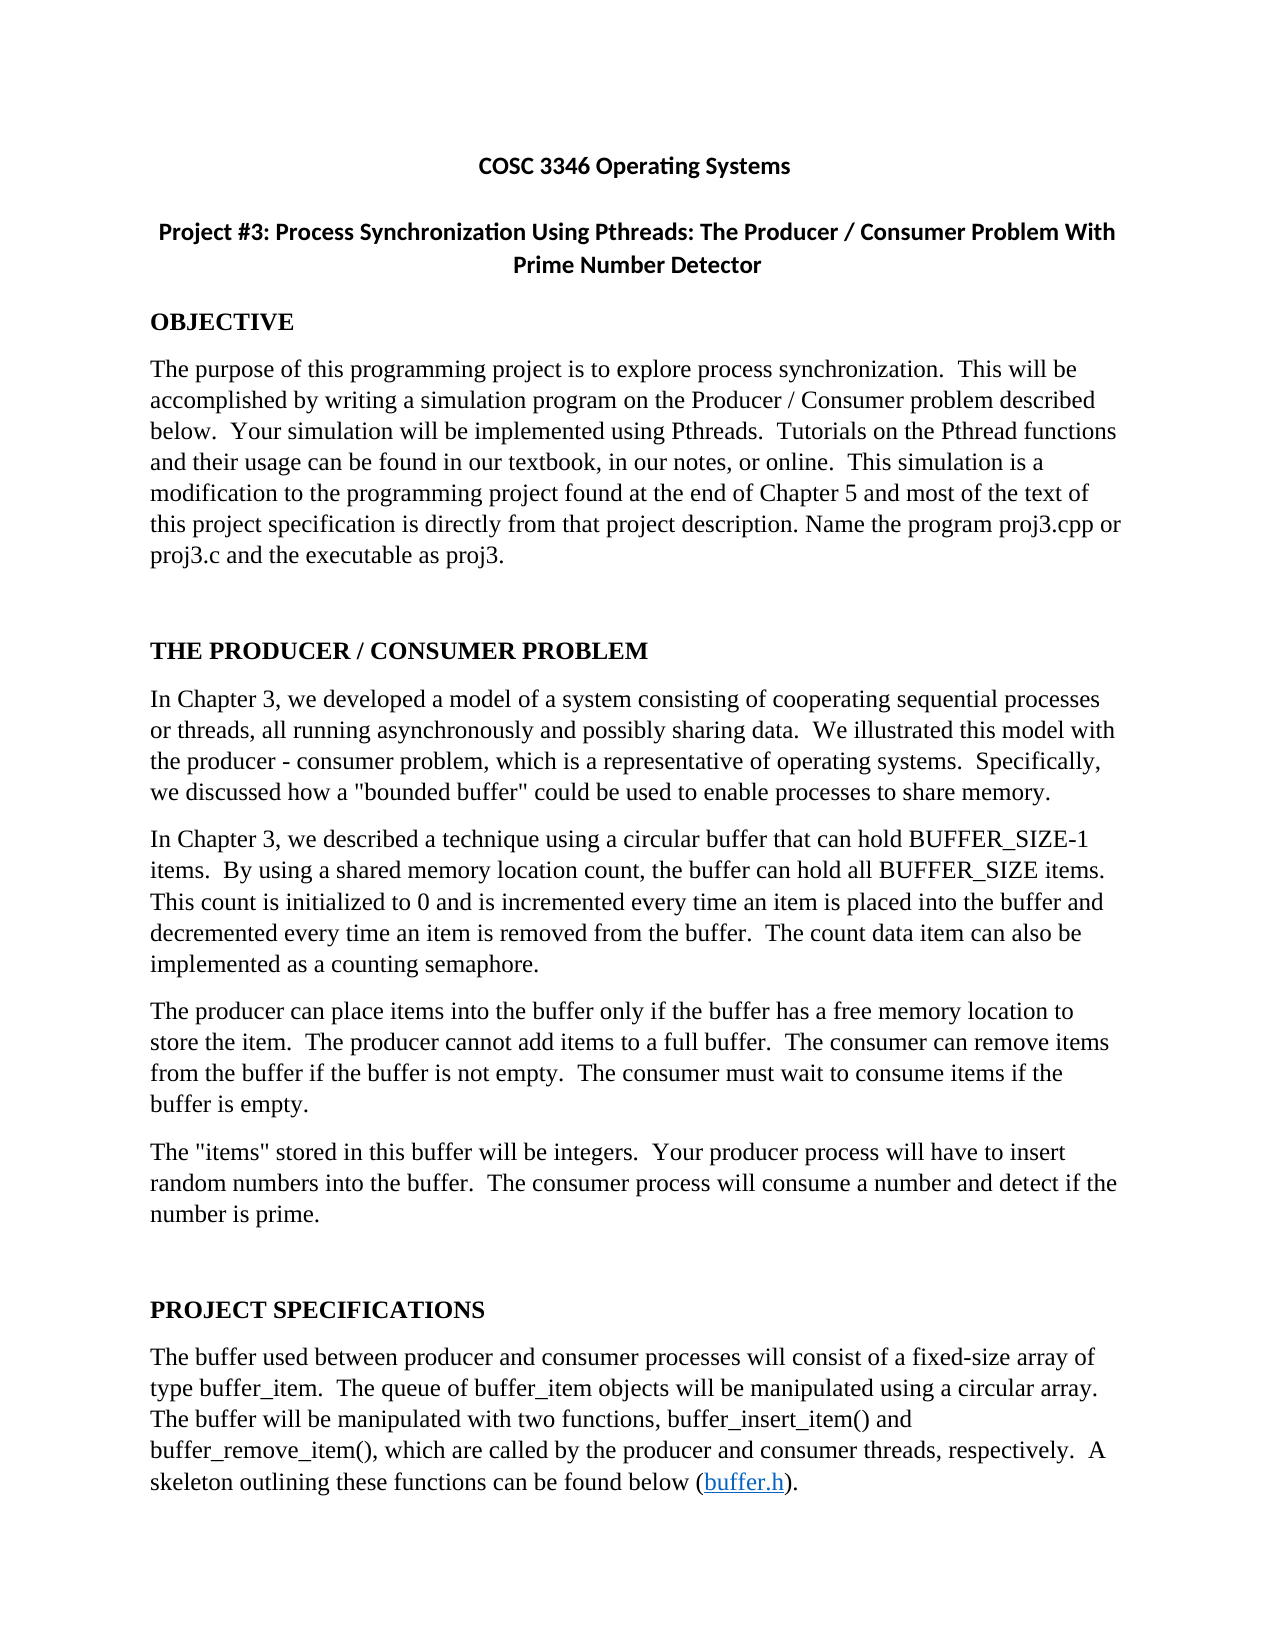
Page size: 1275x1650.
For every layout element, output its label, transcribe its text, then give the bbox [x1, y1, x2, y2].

text The producer can place items into the buffer only if the buffer has a free memory location to store the item. The producer cannot add items to a full buffer. The consumer can remove items from the buffer if the buffer is not empty. The consumer must wait to consume items if the buffer is empty. [150, 996, 1125, 1118]
text PROJECT SPECIFICATIONS [150, 1295, 1125, 1323]
text The "items" stored in this buffer will be integers. Your producer process will have to insert random numbers into the buffer. The consumer process will consume a number and detect if the number is prime. [150, 1137, 1125, 1228]
text OBJECTIVE [150, 307, 1125, 335]
text COSC 3346 Operating Systems Project #3: Process Synchronization Using Pthreads: The Producer / Consumer Problem With Prime Number Detector [150, 150, 1125, 279]
text In Chapter 3, we described a technique using a circular buffer that can hold BUFFER_SIZE-1 items. By using a shared memory location count, the buffer can hold all BUFFER_SIZE items. This count is initialized to 0 and is incremented every time an item is placed into the buffer and decremented every time an item is removed from the buffer. The count data item can also be implemented as a counting semaphore. [150, 824, 1125, 977]
text The buffer used between producer and consumer processes will consist of a fixed-size array of type buffer_item. The queue of buffer_item objects will be manipulated using a circular array. The buffer will be manipulated with two functions, buffer_insert_item() and buffer_remove_item(), which are called by the producer and consumer threads, respectively. A skeleton outlining these functions can be found below (buffer.h). [150, 1342, 1125, 1495]
text THE PRODUCER / CONSUMER PROBLEM [150, 636, 1125, 665]
text In Chapter 3, we developed a model of a system consisting of cooperating sequential processes or threads, all running asynchronously and possibly sharing data. We illustrated this model with the producer - consumer problem, which is a representative of operating systems. Specifically, we discussed how a "bounded buffer" could be used to enable processes to share memory. [150, 684, 1125, 806]
text The purpose of this programming project is to explore process synchronization. This will be accomplished by writing a simulation program on the Producer / Consumer problem described below. Your simulation will be implemented using Pthreads. Tutorials on the Pthread functions and their usage can be found in our textbook, in our notes, or online. This simulation is a modification to the programming project found at the end of Chapter 5 and most of the text of this project specification is directly from that project description. Name the program proj3.cpp or proj3.c and the executable as proj3. [150, 354, 1125, 569]
